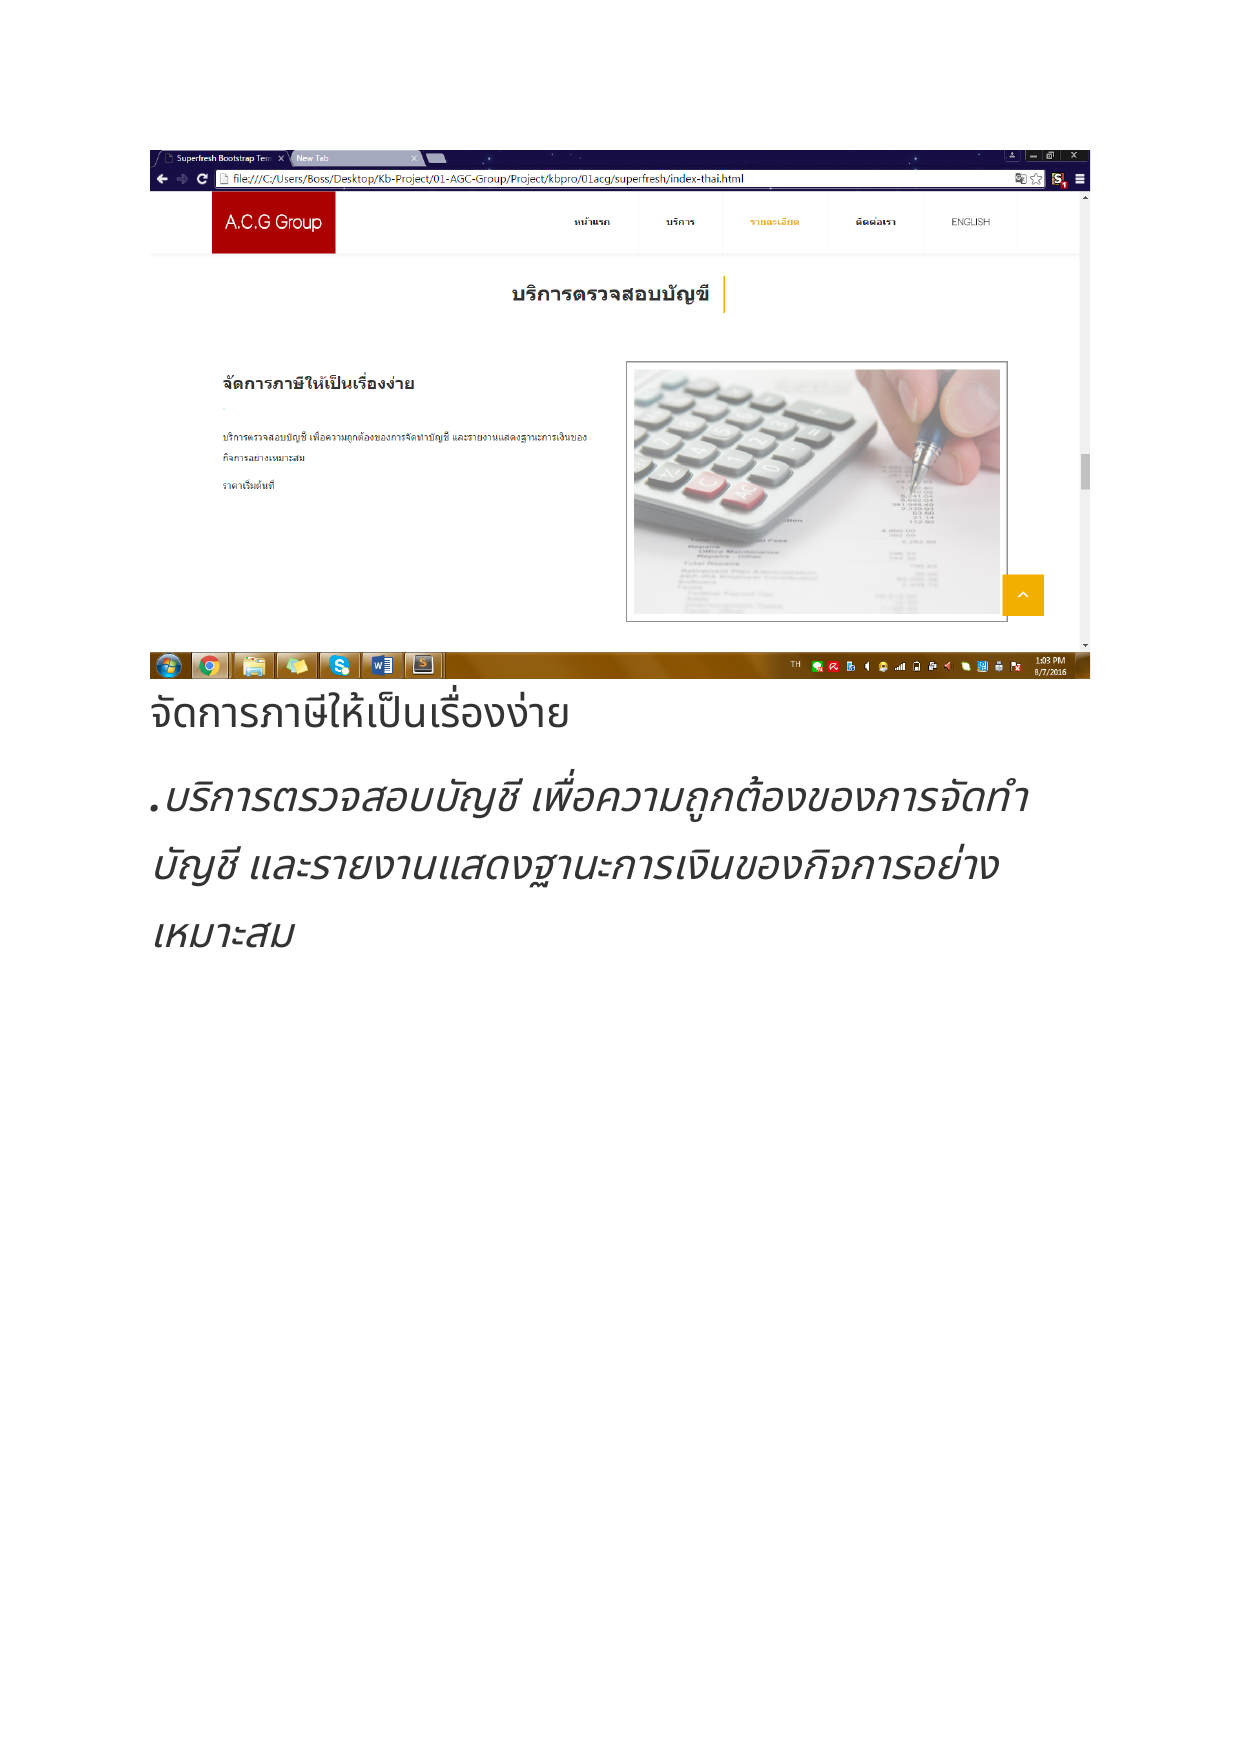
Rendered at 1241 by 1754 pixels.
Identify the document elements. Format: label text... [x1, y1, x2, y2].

picture [150, 150, 1091, 679]
subtitle .บริการตรวจสอบบัญชี เพื่อความถูกต้องของการจัดทำบัญชี และรายงานแสดงฐานะการเงินของกิจการอย่างเหมาะสม [150, 767, 1090, 966]
subtitle จัดการภาษีให้เป็นเรื่องง่าย [150, 679, 1090, 747]
